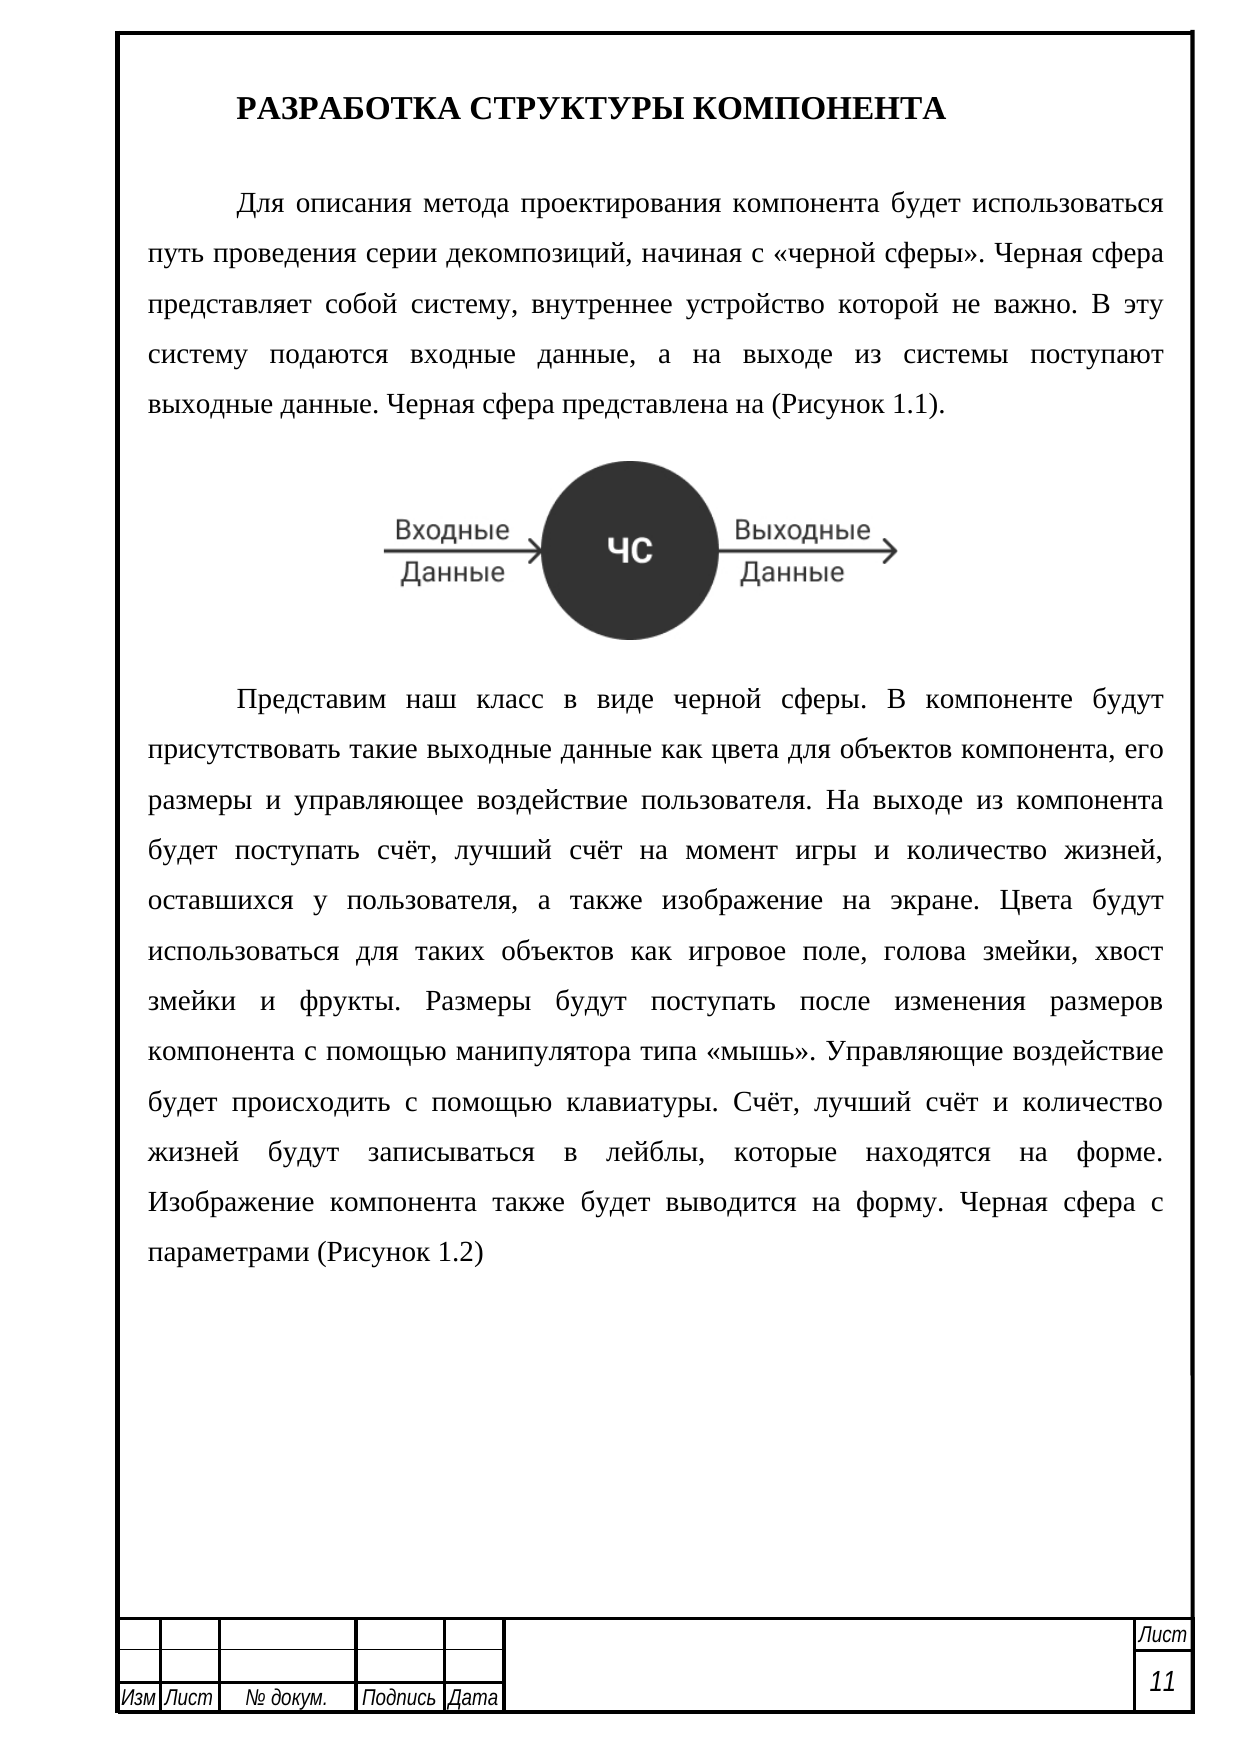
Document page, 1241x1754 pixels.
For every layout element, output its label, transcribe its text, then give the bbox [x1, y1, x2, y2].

text Представим наш класс в виде черной сферы. В компоненте будут присутствовать такие выходные данные как цвета для объектов компонента, его размеры и управляющее воздействие пользователя. На выходе из компонента будет поступать счёт, лучший счёт на момент игры и количество жизней, оставшихся у пользователя, а также изображение на экране. Цвета будут использоваться для таких объектов как игровое поле, голова змейки, хвост змейки и фрукты. Размеры будут поступать после изменения размеров компонента с помощью манипулятора типа «мышь». Управляющие воздействие будет происходить с помощью клавиатуры. Счёт, лучший счёт и количество жизней будут записываться в лейблы, которые находятся на форме. Изображение компонента также будет выводится на форму. Черная сфера с параметрами (Рисунок 1.2) [148, 681, 1164, 1268]
text Для описания метода проектирования компонента будет использоваться путь проведения серии декомпозиций, начиная с «черной сферы». Черная сфера представляет собой систему, внутреннее устройство которой не важно. В эту систему подаются входные данные, а на выходе из системы поступают выходные данные. Черная сфера представлена на (Рисунок 1.1). [148, 185, 1164, 420]
text Разработка структуры компонента [236, 89, 1164, 127]
picture [383, 461, 898, 640]
